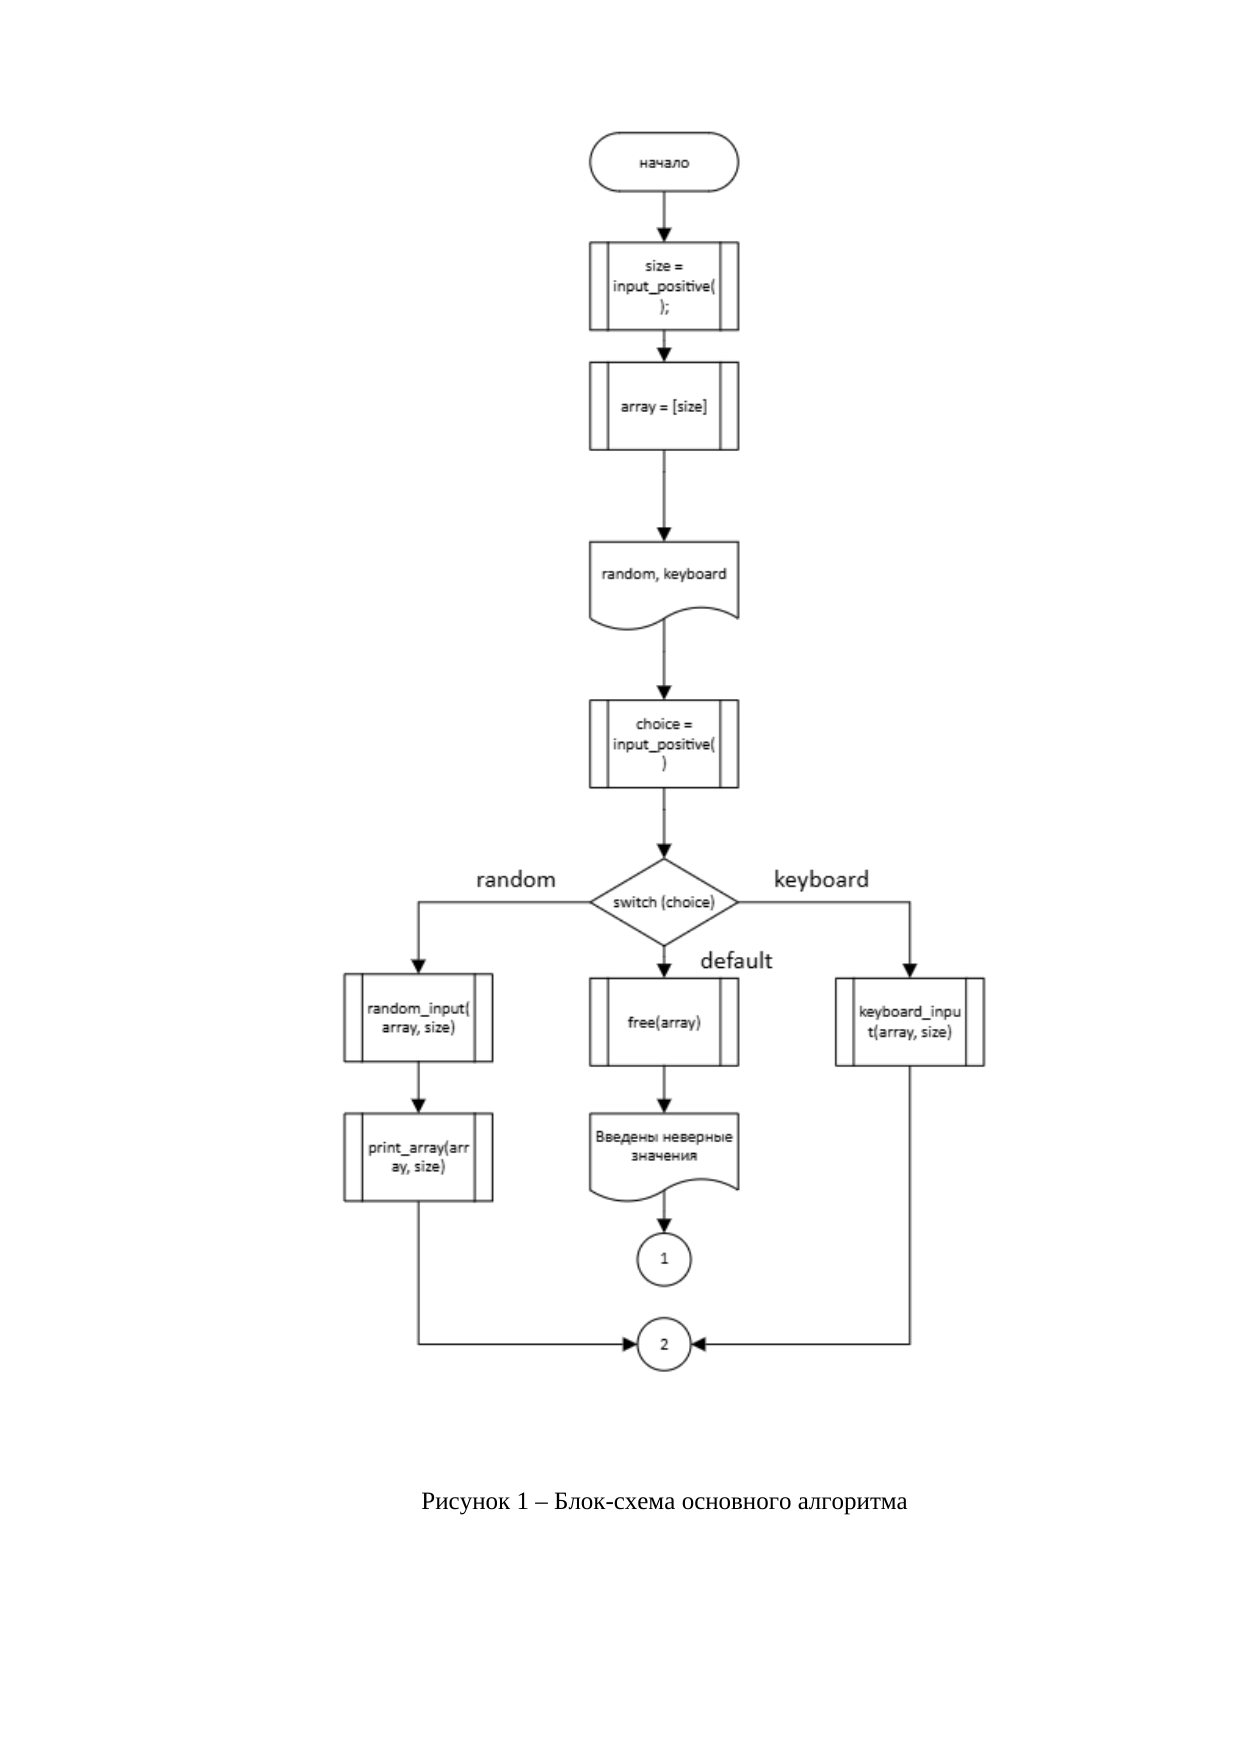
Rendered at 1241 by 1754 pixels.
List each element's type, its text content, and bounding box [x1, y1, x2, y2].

picture [337, 118, 992, 1386]
